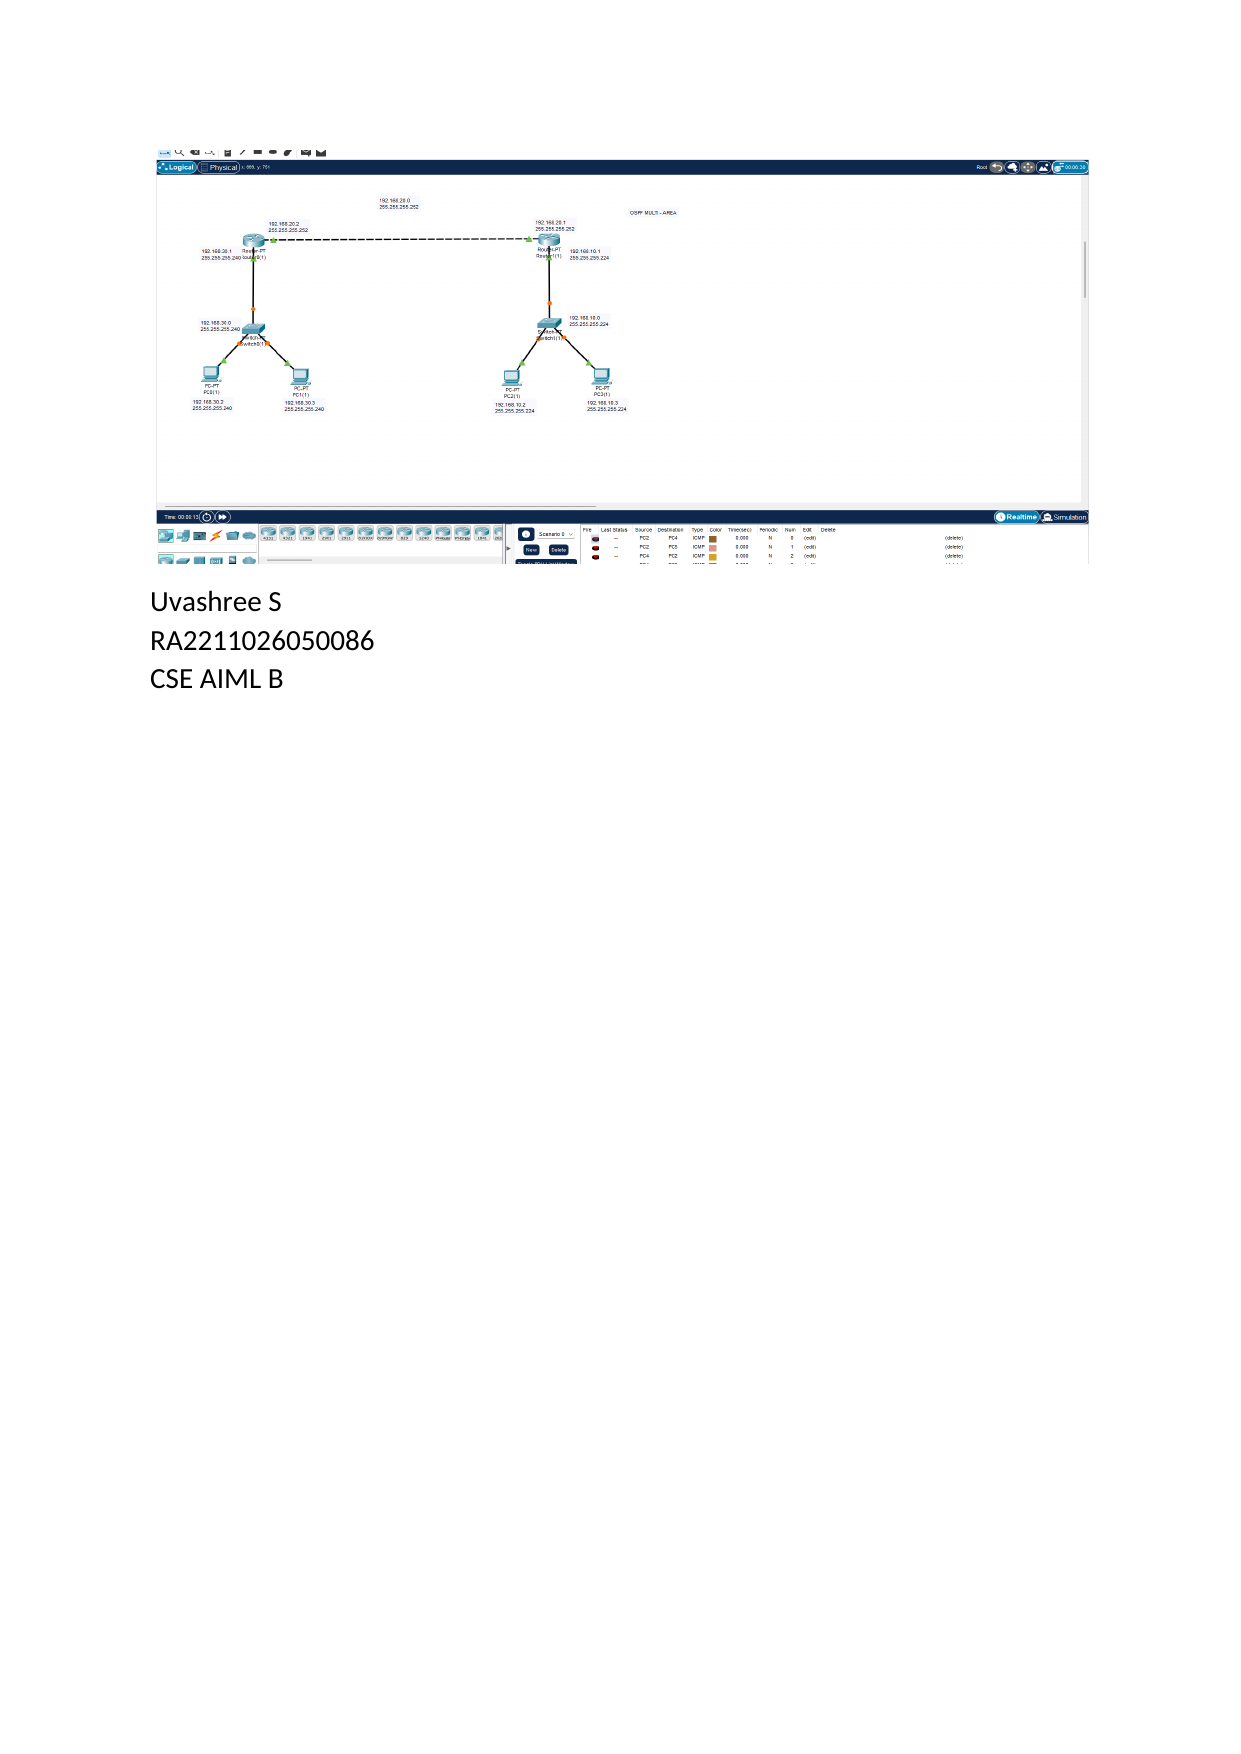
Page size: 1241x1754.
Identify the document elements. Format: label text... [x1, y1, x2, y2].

picture [156, 150, 1089, 564]
text Uvashree S [150, 583, 1090, 619]
text RA2211026050086 [150, 622, 1090, 658]
text CSE AIML B [150, 660, 1090, 696]
